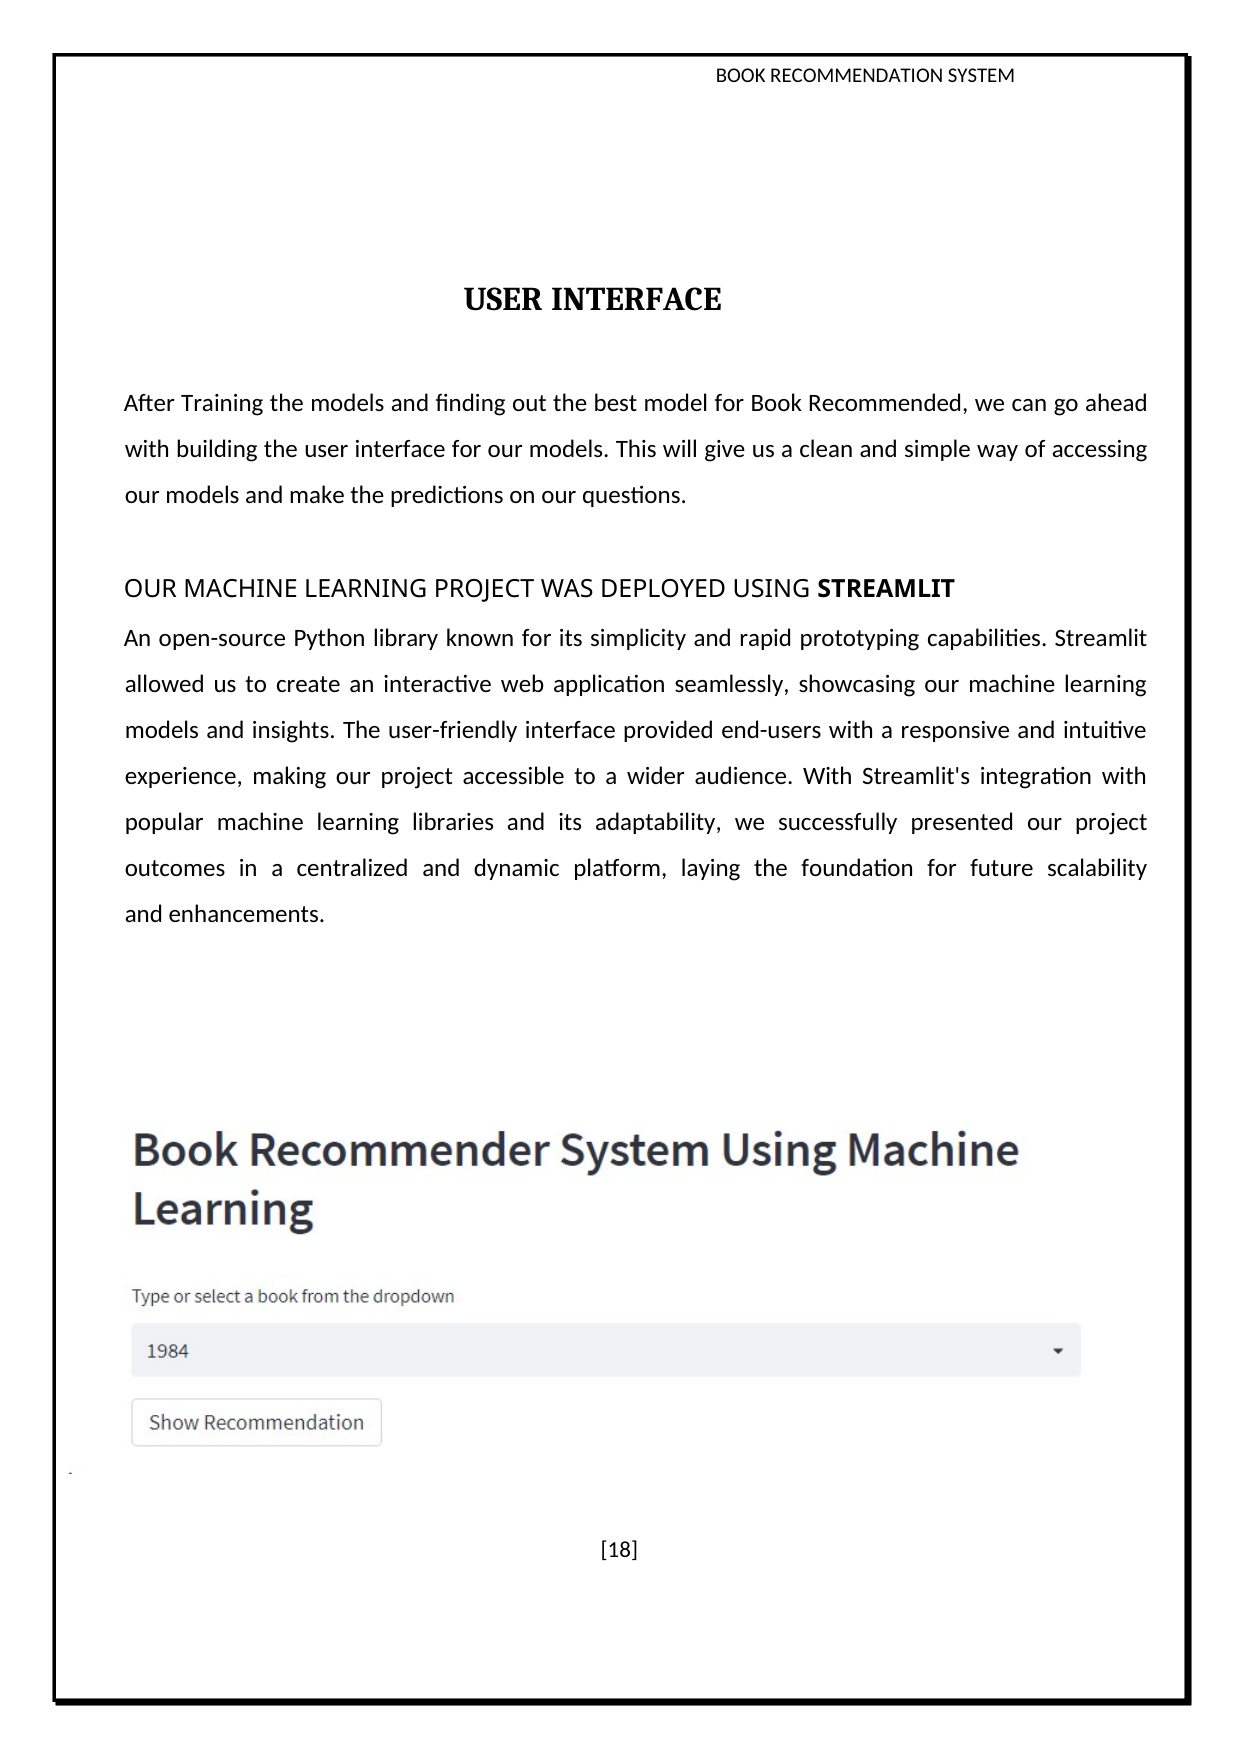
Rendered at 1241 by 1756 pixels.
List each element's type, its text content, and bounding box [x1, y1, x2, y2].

text OUR MACHINE LEARNING PROJECT WAS DEPLOYED USING STREAMLIT [123, 571, 1149, 605]
text An open-source Python library known for its simplicity and rapid prototyping capabilities. Streamlit allowed us to create an interactive web application seamlessly, showcasing our machine learning models and insights. The user-friendly interface provided end-users with a responsive and intuitive experience, making our project accessible to a wider audience. With Streamlit's integration with popular machine learning libraries and its adaptability, we successfully presented our project outcomes in a centralized and dynamic platform, laying the foundation for future scalability and enhancements. [123, 622, 1149, 929]
text USER INTERFACE [69, 281, 1169, 319]
picture [68, 1082, 1171, 1474]
text After Training the models and finding out the best model for Book Recommended, we can go ahead with building the user interface for our models. This will give us a clean and simple way of accessing our models and make the predictions on our questions. [123, 387, 1149, 509]
